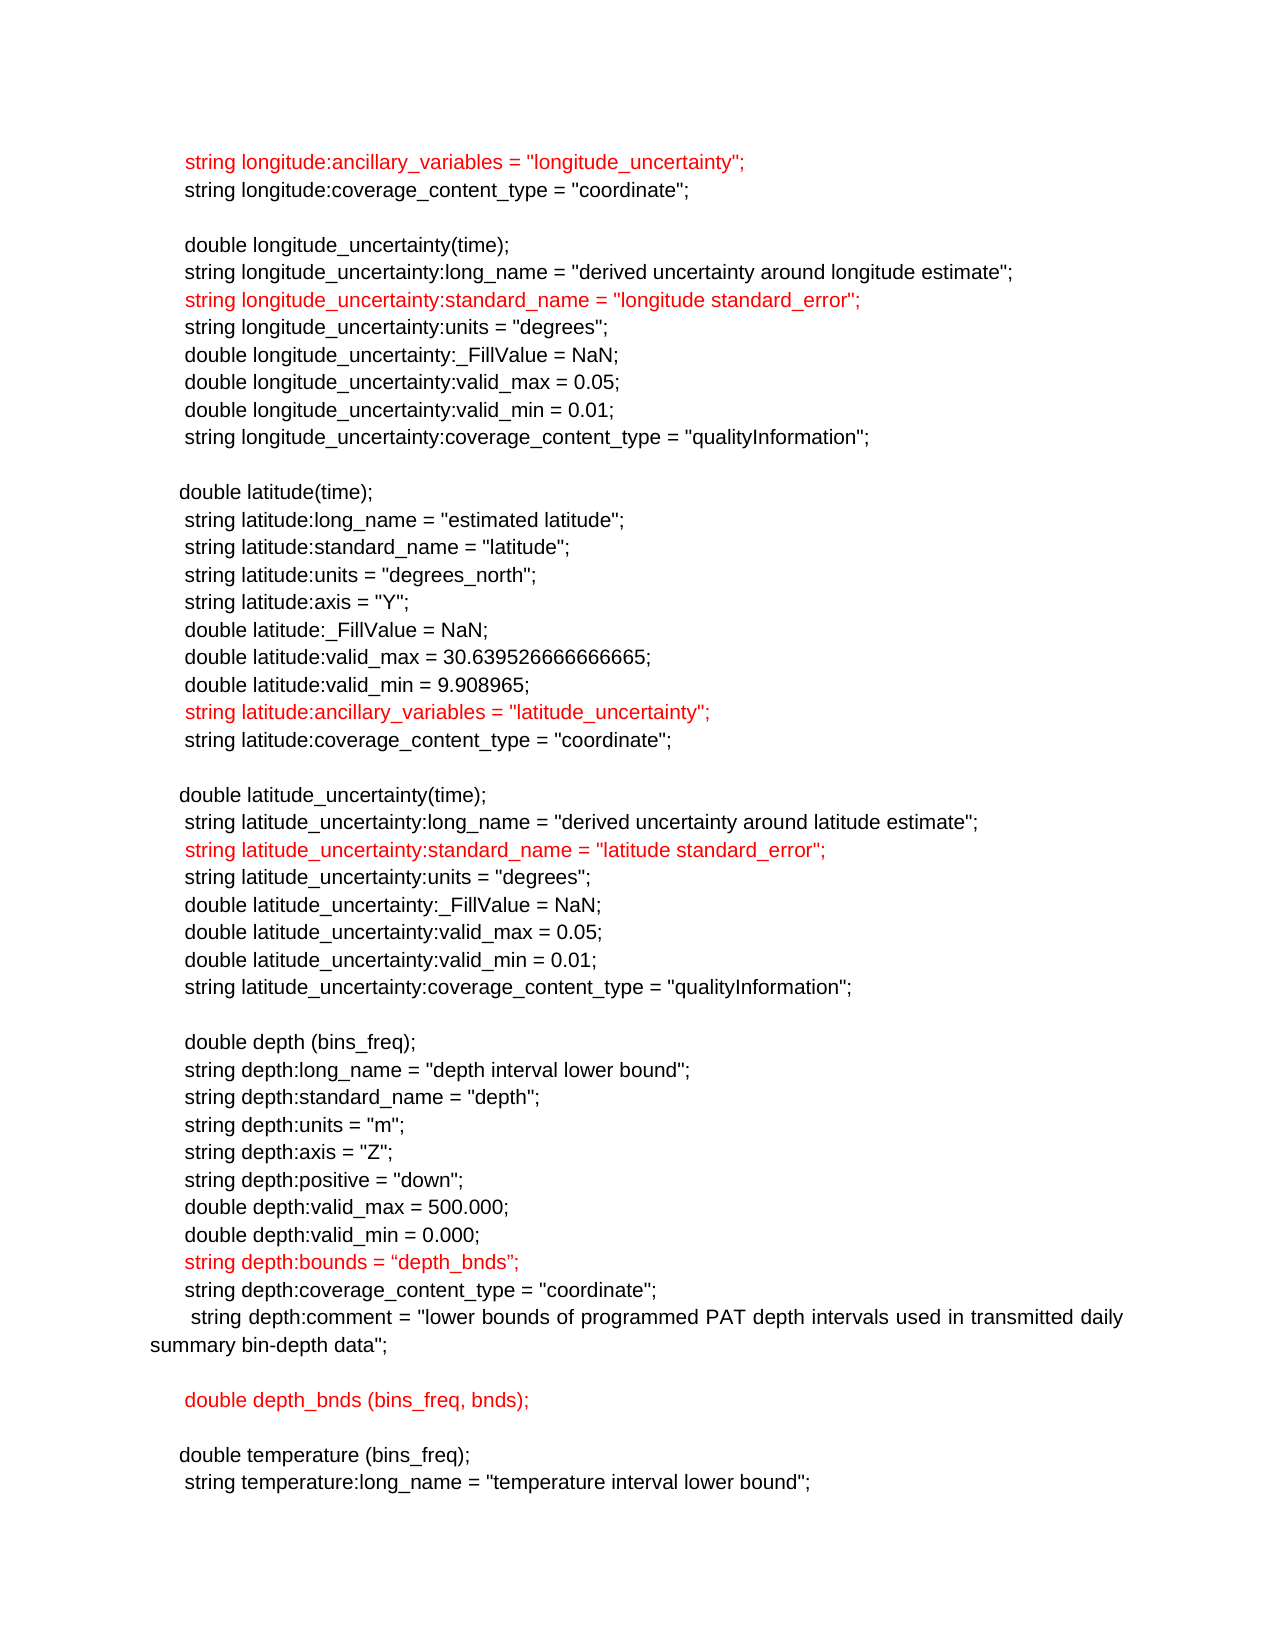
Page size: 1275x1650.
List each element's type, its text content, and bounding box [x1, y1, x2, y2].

text string depth:units = "m"; [150, 1112, 1125, 1136]
text double latitude:_FillValue = NaN; [150, 617, 1125, 641]
text double depth (bins_freq); [150, 1030, 1125, 1054]
text string latitude_uncertainty:standard_name = "latitude standard_error"; [150, 837, 1125, 861]
text string longitude_uncertainty:standard_name = "longitude standard_error"; [150, 287, 1125, 311]
text string latitude:standard_name = "latitude"; [150, 535, 1125, 559]
text double latitude:valid_max = 30.639526666666665; [150, 645, 1125, 669]
text double longitude_uncertainty(time); [150, 232, 1125, 256]
text string depth:positive = "down"; [150, 1167, 1125, 1191]
text string depth:coverage_content_type = "coordinate"; [150, 1277, 1125, 1301]
text string depth:comment = "lower bounds of programmed PAT depth intervals used in transmitted daily summary bin-depth data"; [150, 1305, 1125, 1356]
text string latitude_uncertainty:long_name = "derived uncertainty around latitude estimate"; [150, 810, 1125, 834]
text string longitude_uncertainty:units = "degrees"; [150, 315, 1125, 339]
text string longitude:coverage_content_type = "coordinate"; [150, 177, 1125, 201]
text string latitude:ancillary_variables = "latitude_uncertainty"; [150, 700, 1125, 724]
text string depth:bounds = “depth_bnds”; [150, 1250, 1125, 1274]
text double latitude_uncertainty(time); [150, 782, 1125, 806]
text double longitude_uncertainty:valid_max = 0.05; [150, 370, 1125, 394]
text string latitude:axis = "Y"; [150, 590, 1125, 614]
text double temperature (bins_freq); [150, 1442, 1125, 1466]
text double latitude_uncertainty:_FillValue = NaN; [150, 892, 1125, 916]
text double latitude_uncertainty:valid_max = 0.05; [150, 920, 1125, 944]
text string temperature:long_name = "temperature interval lower bound"; [150, 1470, 1125, 1494]
text string latitude_uncertainty:coverage_content_type = "qualityInformation"; [150, 975, 1125, 999]
text string depth:axis = "Z"; [150, 1140, 1125, 1164]
text string depth:standard_name = "depth"; [150, 1085, 1125, 1109]
text string latitude_uncertainty:units = "degrees"; [150, 865, 1125, 889]
text double latitude_uncertainty:valid_min = 0.01; [150, 947, 1125, 971]
text double depth:valid_min = 0.000; [150, 1222, 1125, 1246]
text double latitude(time); [150, 480, 1125, 504]
text string longitude_uncertainty:long_name = "derived uncertainty around longitude estimate"; [150, 260, 1125, 284]
text double longitude_uncertainty:_FillValue = NaN; [150, 342, 1125, 366]
text double depth:valid_max = 500.000; [150, 1195, 1125, 1219]
text string depth:long_name = "depth interval lower bound"; [150, 1057, 1125, 1081]
text string latitude:long_name = "estimated latitude"; [150, 507, 1125, 531]
text double latitude:valid_min = 9.908965; [150, 672, 1125, 696]
text double longitude_uncertainty:valid_min = 0.01; [150, 397, 1125, 421]
text double depth_bnds (bins_freq, bnds); [150, 1387, 1125, 1411]
text string latitude:units = "degrees_north"; [150, 562, 1125, 586]
text string longitude_uncertainty:coverage_content_type = "qualityInformation"; [150, 425, 1125, 449]
text string latitude:coverage_content_type = "coordinate"; [150, 727, 1125, 751]
text string longitude:ancillary_variables = "longitude_uncertainty"; [150, 150, 1125, 174]
